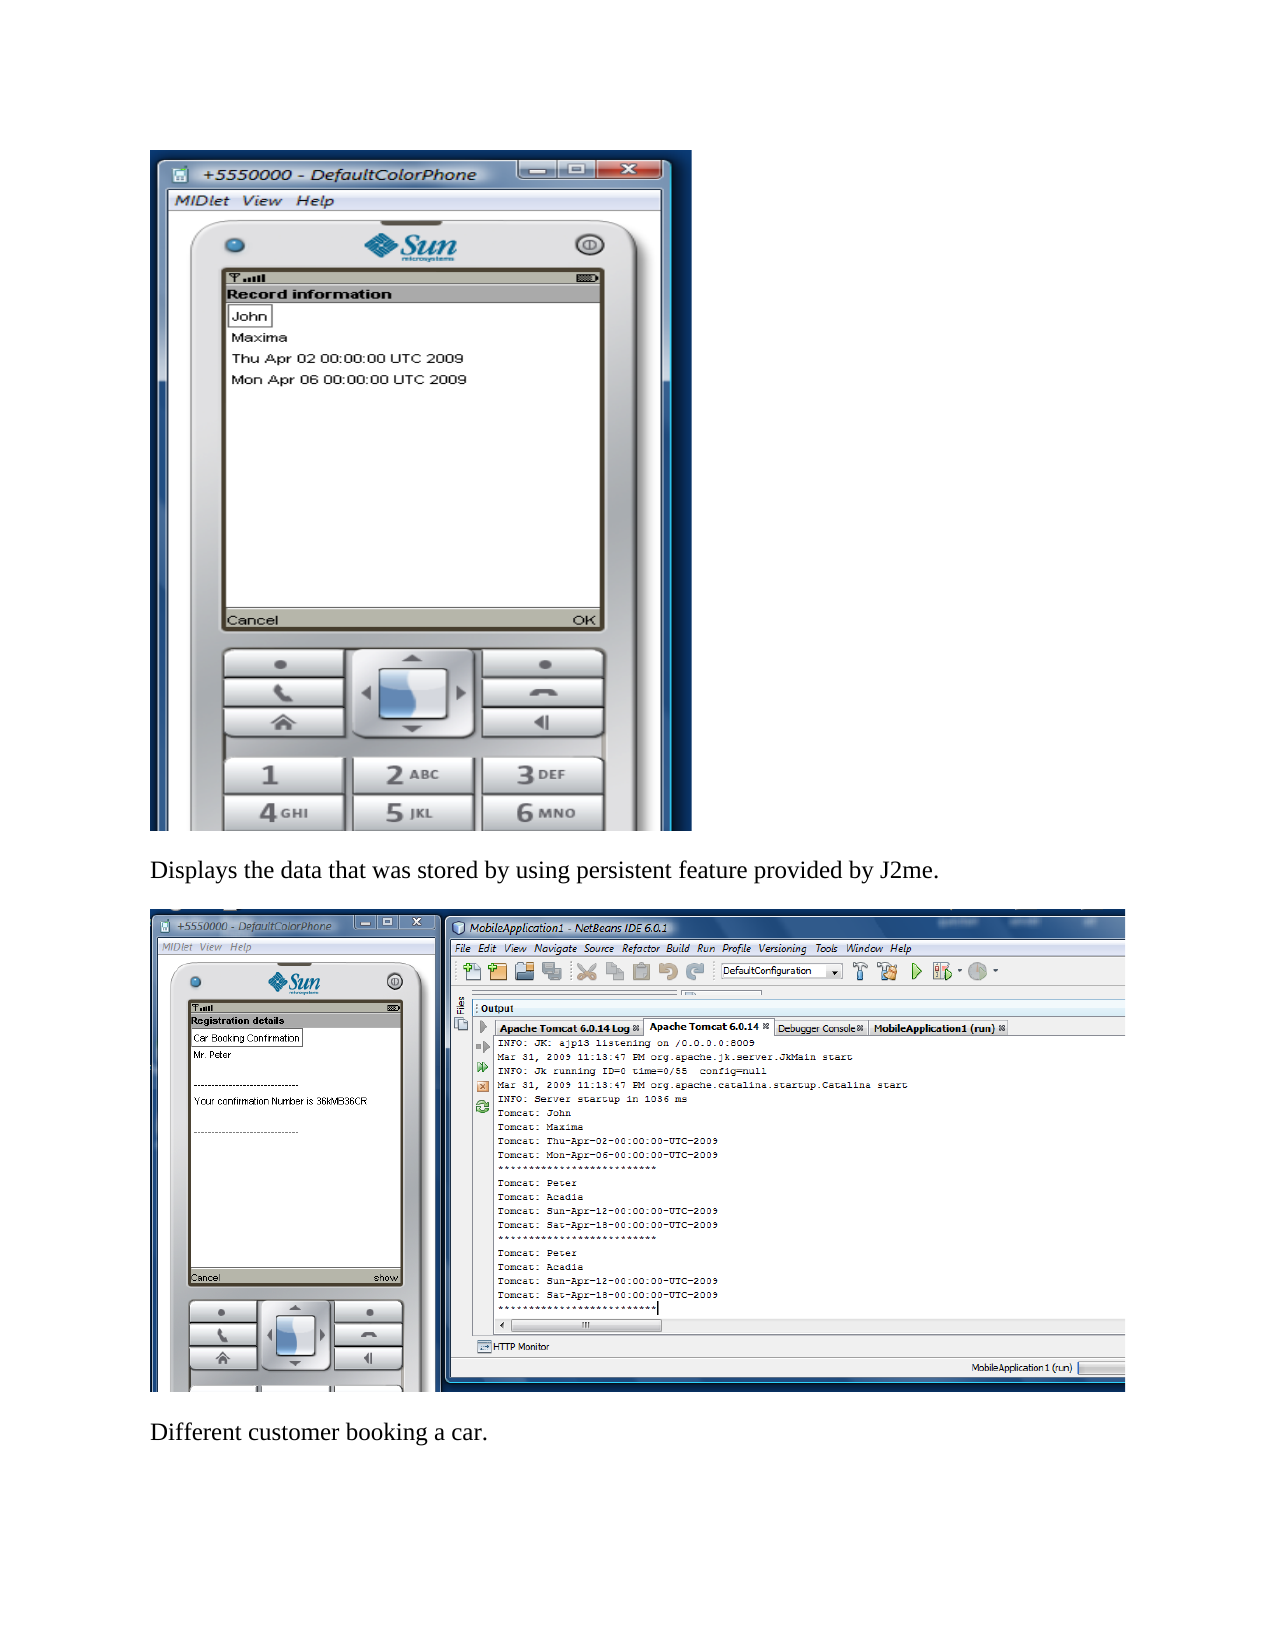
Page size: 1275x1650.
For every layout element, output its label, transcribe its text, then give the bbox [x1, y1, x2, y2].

text Different customer booking a car. [150, 1417, 1125, 1446]
picture [150, 909, 1125, 1392]
text Displays the data that was stored by using persistent feature provided by J2me. [150, 856, 1125, 884]
picture [150, 150, 692, 831]
